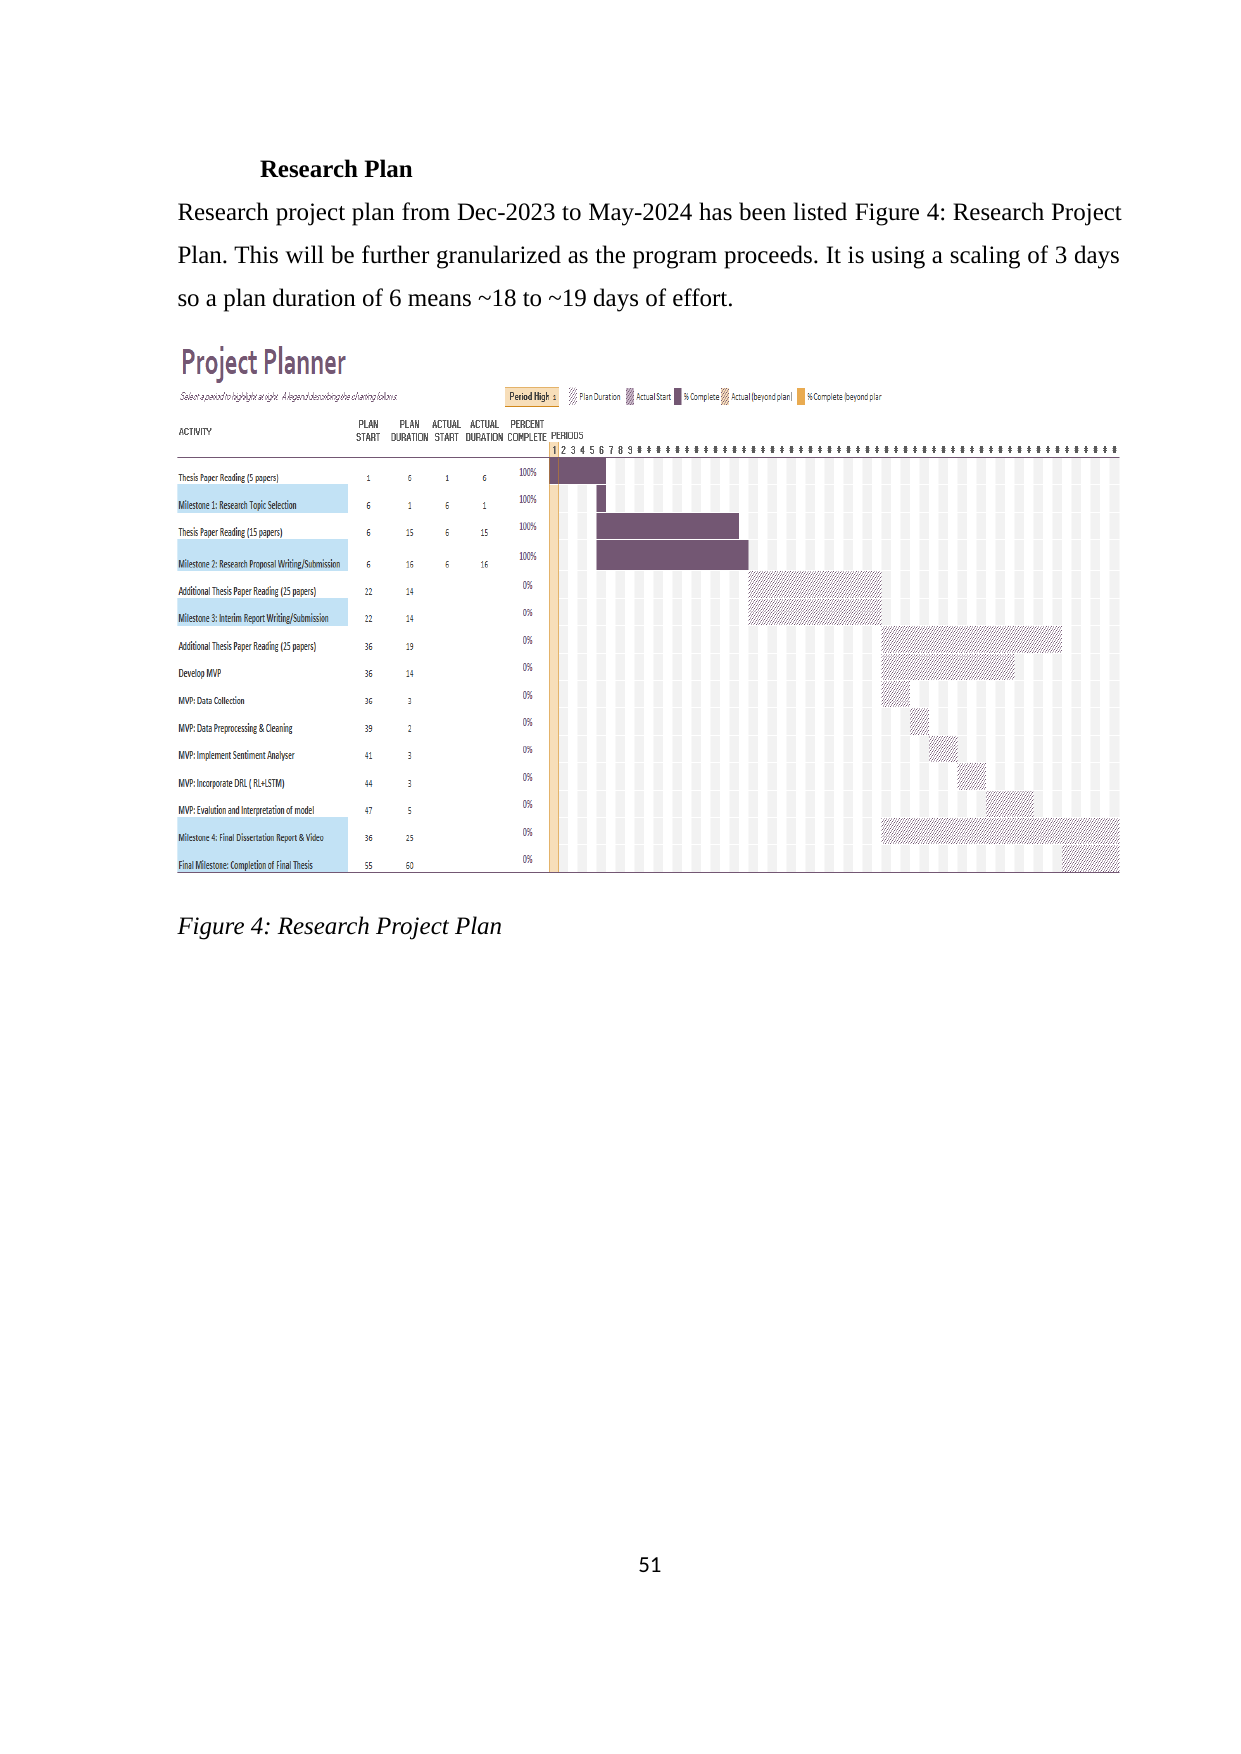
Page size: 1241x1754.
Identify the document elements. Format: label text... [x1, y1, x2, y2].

subtitle Research Plan [260, 154, 1122, 183]
picture [177, 343, 1123, 881]
text Research project plan from Dec-2023 to May-2024 has been listed Figure 4: Research Project Plan. This will be further granularized as the program proceeds. It is using a scaling of 3 days so a plan duration of 6 means ~18 to ~19 days of effort. [177, 197, 1122, 312]
text Figure 4: Research Project Plan [177, 911, 1122, 940]
